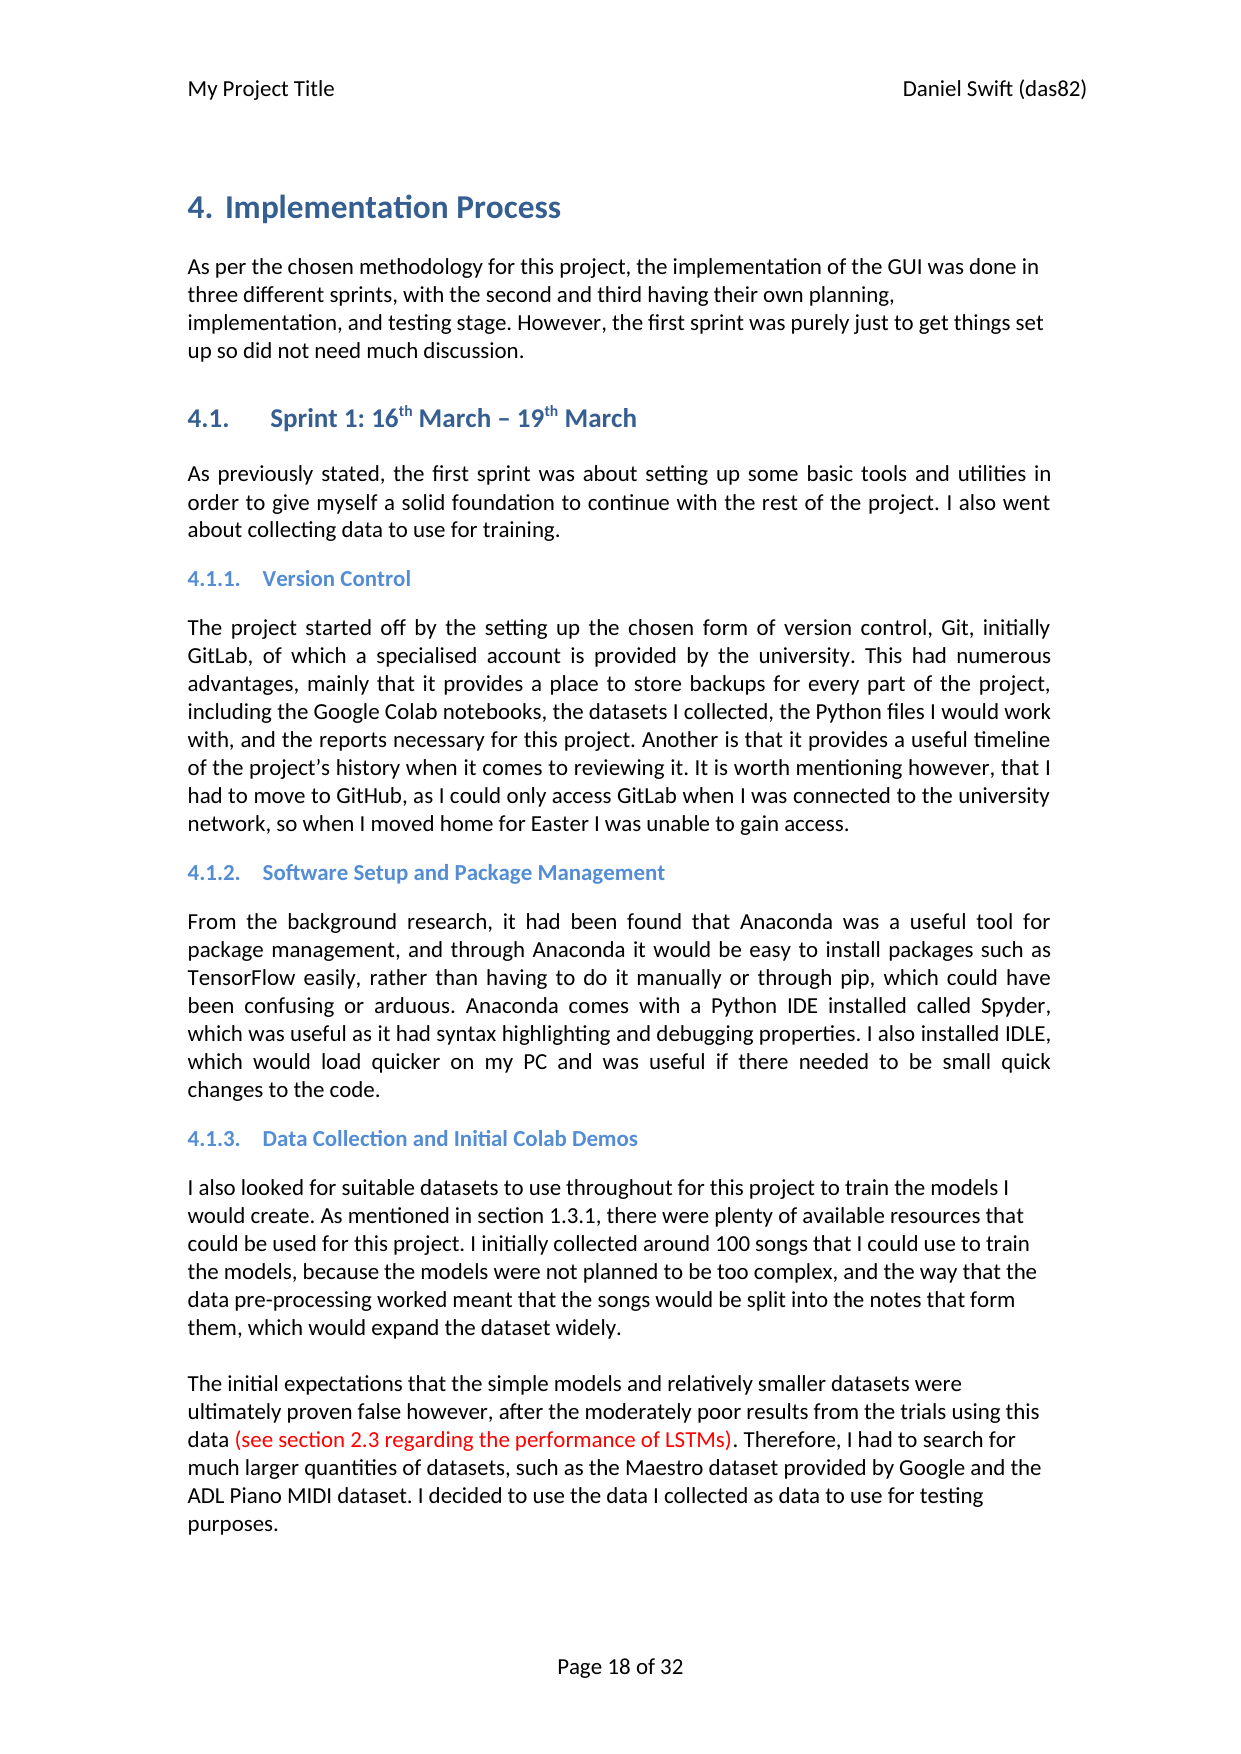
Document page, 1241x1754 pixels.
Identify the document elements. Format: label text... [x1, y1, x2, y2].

text From the background research, it had been found that Anaconda was a useful tool for package management, and through Anaconda it would be easy to install packages such as TensorFlow easily, rather than having to do it manually or through pip, which could have been confusing or arduous. Anaconda comes with a Python IDE installed called Spyder, which was useful as it had syntax highlighting and debugging properties. I also installed IDLE, which would load quicker on my PC and was useful if there needed to be small quick changes to the code. [187, 907, 1053, 1103]
text As per the chosen methodology for this project, the implementation of the GUI was done in three different sprints, with the second and third having their own planning, implementation, and testing stage. However, the first sprint was purely just to get things set up so did not need much discussion. [187, 252, 1053, 364]
subtitle Version Control [187, 564, 1053, 592]
text The project started off by the setting up the chosen form of version control, Git, initially GitLab, of which a specialised account is provided by the university. This had numerous advantages, mainly that it provides a place to store backups for every part of the project, including the Google Colab notebooks, the datasets I collected, the Python files I would work with, and the reports necessary for this project. Another is that it provides a useful timeline of the project’s history when it comes to reviewing it. It is worth mentioning however, that I had to move to GitHub, as I could only access GitLab when I was connected to the university network, so when I moved home for Easter I was unable to gain access. [187, 613, 1053, 837]
text As previously stated, the first sprint was about setting up some basic tools and utilities in order to give myself a solid foundation to continue with the rest of the project. I also went about collecting data to use for training. [187, 459, 1053, 544]
subtitle Implementation Process [187, 186, 1053, 227]
subtitle Software Setup and Package Management [187, 858, 1053, 886]
text The initial expectations that the simple models and relatively smaller datasets were ultimately proven false however, after the moderately poor results from the trials using this data (see section 2.3 regarding the performance of LSTMs). Therefore, I had to search for much larger quantities of datasets, such as the Maestro dataset provided by Google and the ADL Piano MIDI dataset. I decided to use the data I collected as data to use for testing purposes. [187, 1369, 1053, 1537]
subtitle Data Collection and Initial Colab Demos [187, 1124, 1053, 1152]
subtitle Sprint 1: 16th March – 19th March [187, 402, 1053, 434]
text I also looked for suitable datasets to use throughout for this project to train the models I would create. As mentioned in section 1.3.1, there were plenty of available resources that could be used for this project. I initially collected around 100 songs that I could use to train the models, because the models were not planned to be too complex, and the way that the data pre-processing worked meant that the songs would be split into the notes that form them, which would expand the dataset widely. [187, 1173, 1053, 1369]
